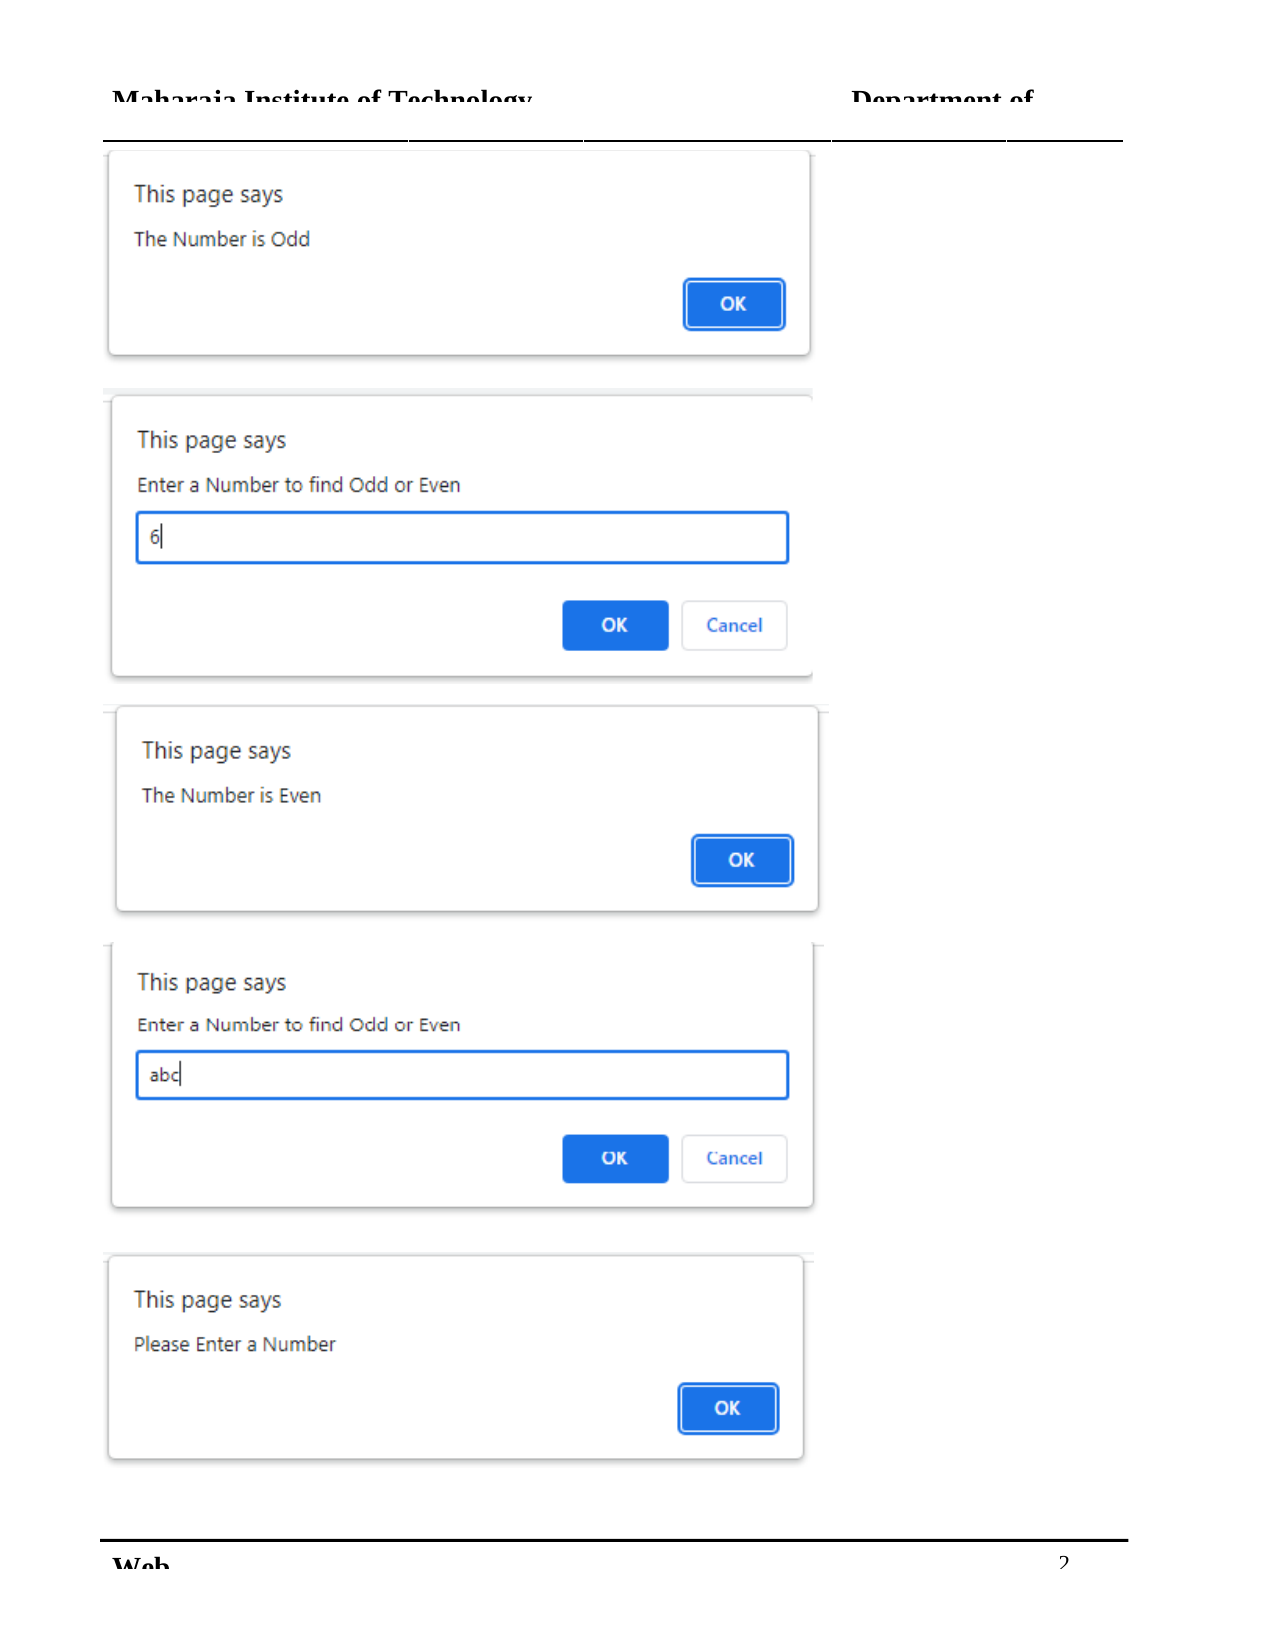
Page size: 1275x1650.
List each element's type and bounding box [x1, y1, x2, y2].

picture [103, 150, 816, 366]
picture [103, 1252, 814, 1468]
picture [103, 942, 824, 1218]
picture [103, 704, 829, 922]
picture [103, 388, 813, 684]
